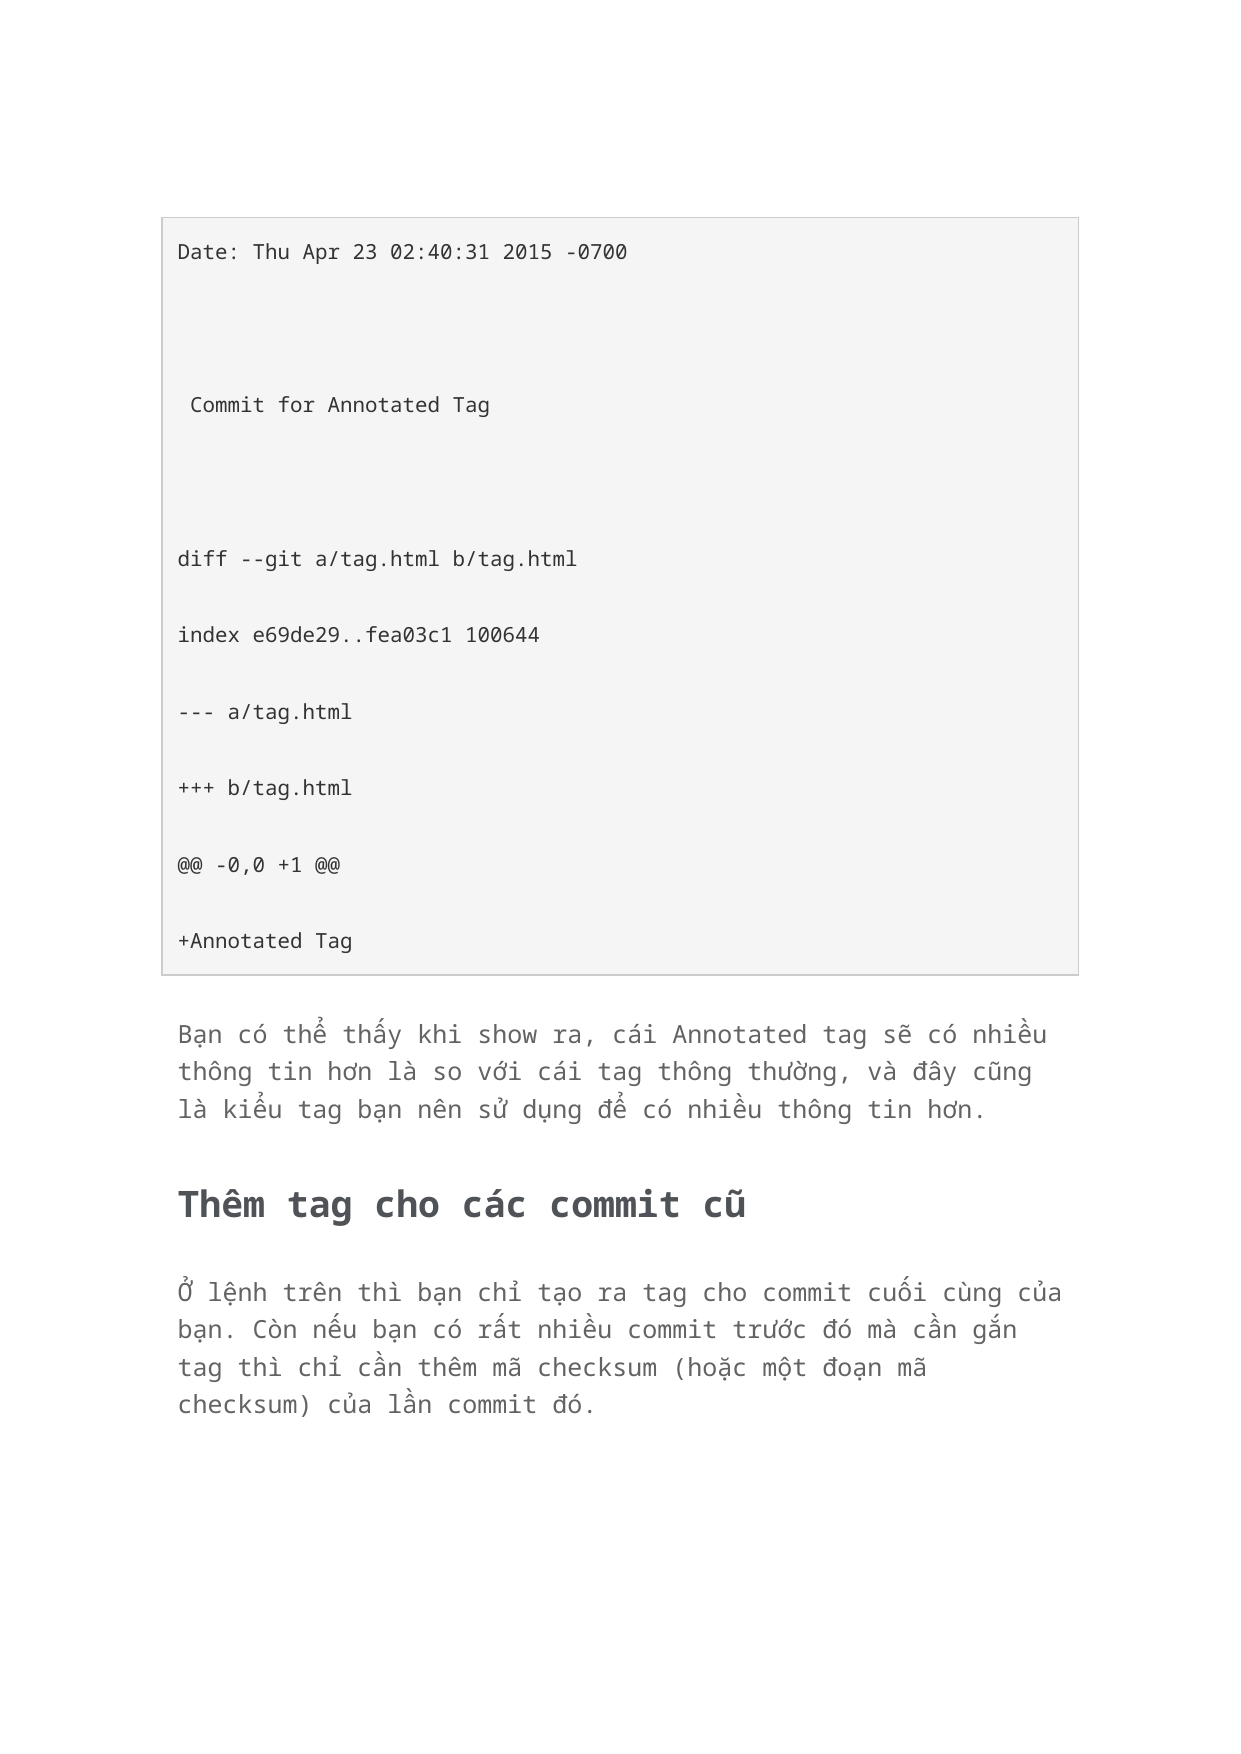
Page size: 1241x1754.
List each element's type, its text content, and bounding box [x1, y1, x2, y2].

text Bạn có thể thấy khi show ra, cái Annotated tag sẽ có nhiều thông tin hơn là so với cái tag thông thường, và đây cũng là kiểu tag bạn nên sử dụng để có nhiều thông tin hơn. [177, 1015, 1063, 1127]
text +Annotated Tag [163, 906, 1078, 974]
text --- a/tag.html [163, 676, 1078, 730]
text Date: Thu Apr 23 02:40:31 2015 -0700 [163, 218, 1078, 270]
text Commit for Annotated Tag [163, 370, 1078, 423]
text @@ -0,0 +1 @@ [163, 829, 1078, 883]
text Thêm tag cho các commit cũ [177, 1166, 1063, 1241]
text diff --git a/tag.html b/tag.html [163, 523, 1078, 577]
text index e69de29..fea03c1 100644 [163, 599, 1078, 653]
text Ở lệnh trên thì bạn chỉ tạo ra tag cho commit cuối cùng của bạn. Còn nếu bạn có rất nhiều commit trước đó mà cần gắn tag thì chỉ cần thêm mã checksum (hoặc một đoạn mã checksum) của lần commit đó. [177, 1272, 1063, 1422]
text +++ b/tag.html [163, 753, 1078, 806]
